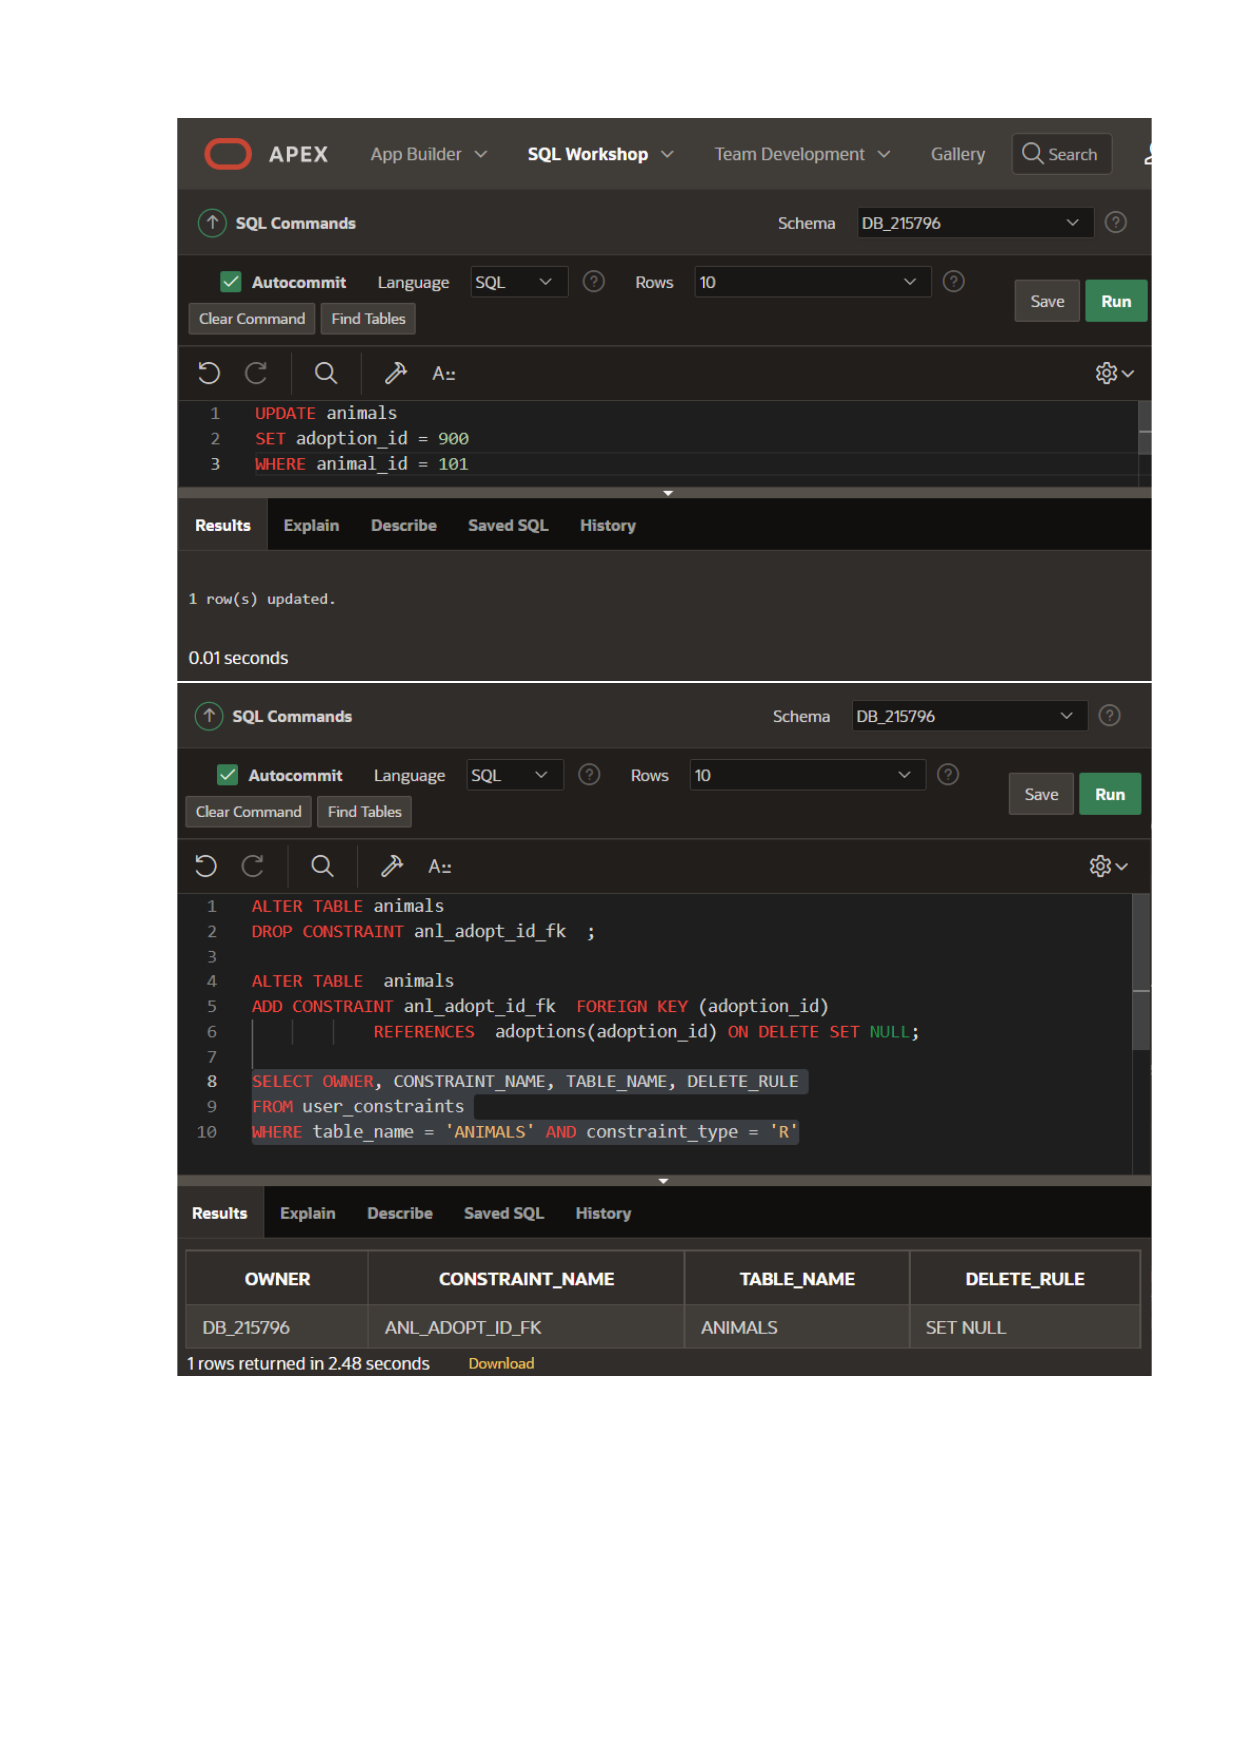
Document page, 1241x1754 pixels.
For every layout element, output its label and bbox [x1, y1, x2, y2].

picture [177, 683, 1152, 1376]
picture [177, 118, 1152, 681]
